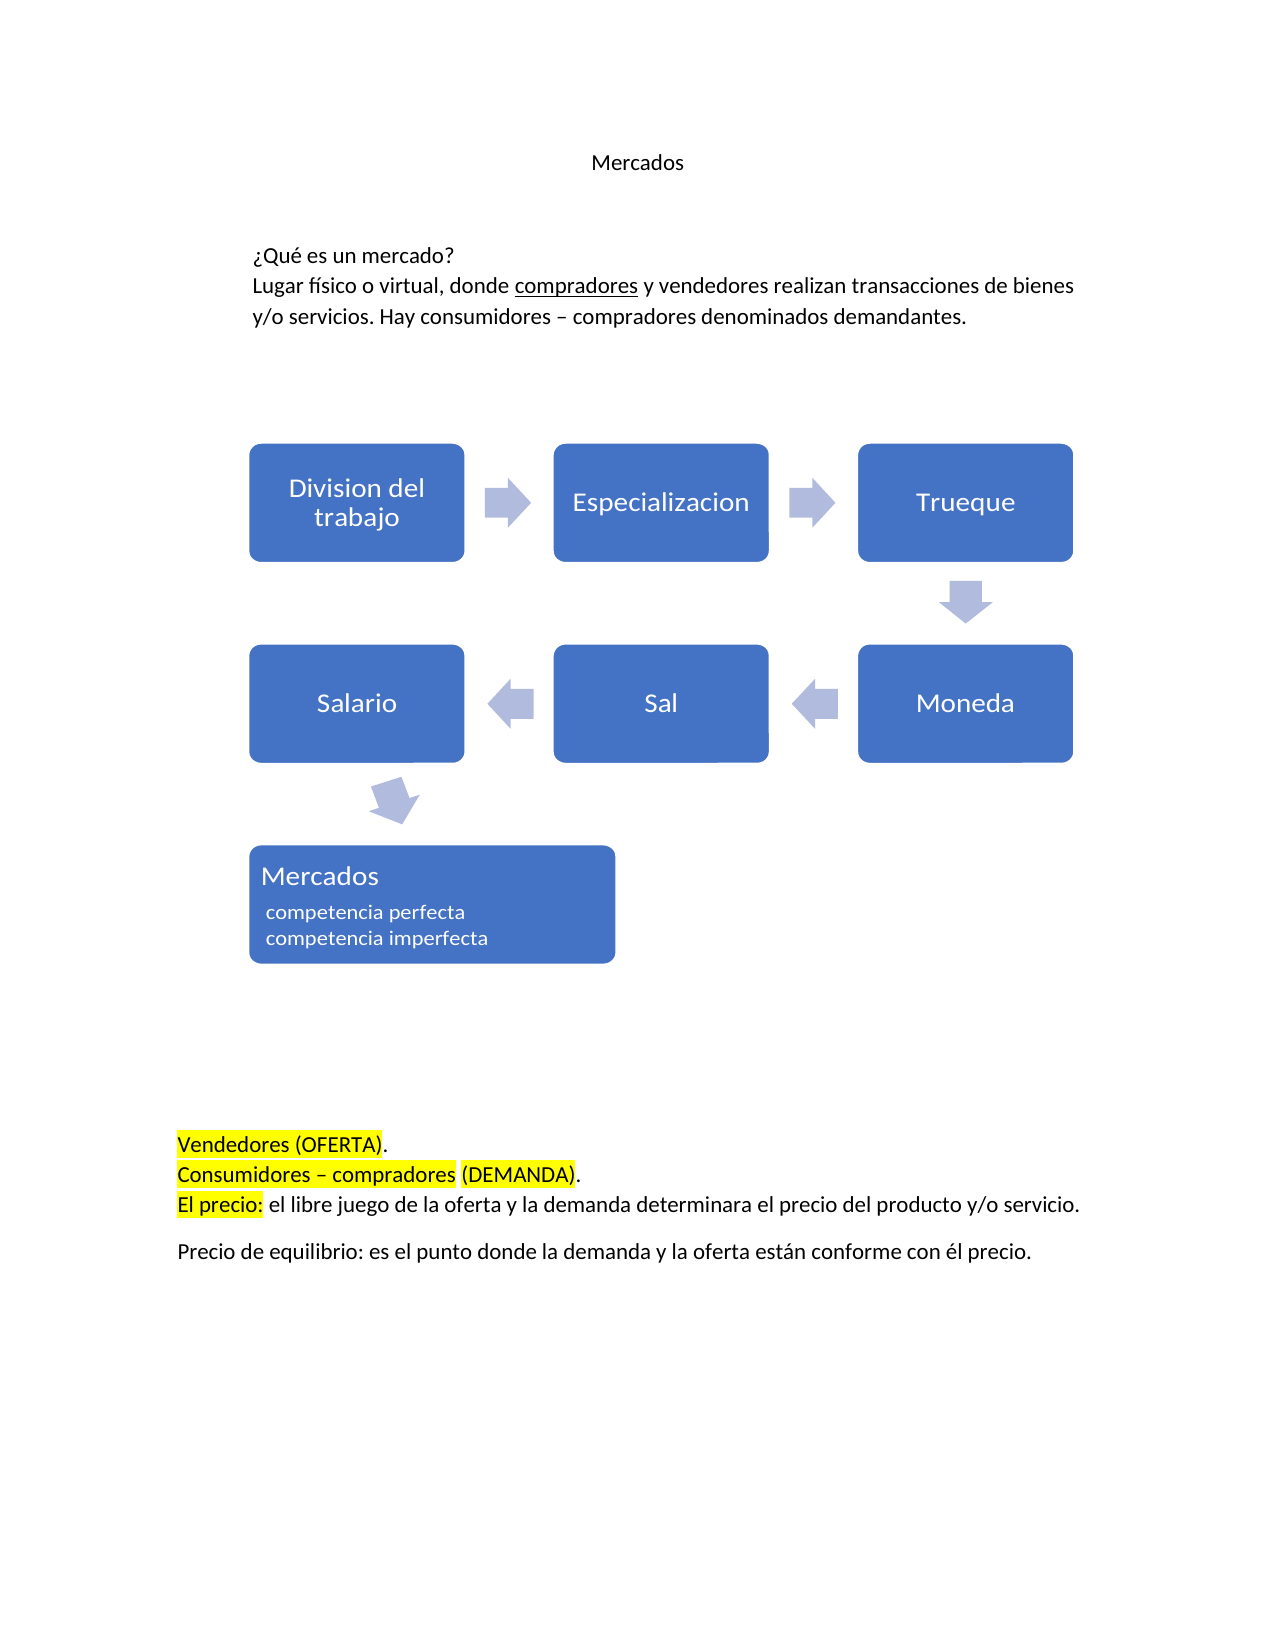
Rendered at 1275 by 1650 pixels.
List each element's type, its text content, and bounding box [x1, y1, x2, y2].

text Precio de equilibrio: es el punto donde la demanda y la oferta están conforme con él precio. [177, 1237, 1098, 1326]
text Vendedores (OFERTA). Consumidores – compradores (DEMANDA). El precio: el libre juego de la oferta y la demanda determinara el precio del producto y/o servicio. [177, 1130, 1098, 1218]
text Mercados [177, 148, 1098, 176]
text ¿Qué es un mercado? Lugar físico o virtual, donde compradores y vendedores realizan transacciones de bienes y/o servicios. Hay consumidores – compradores denominados demandantes. [252, 241, 1098, 330]
